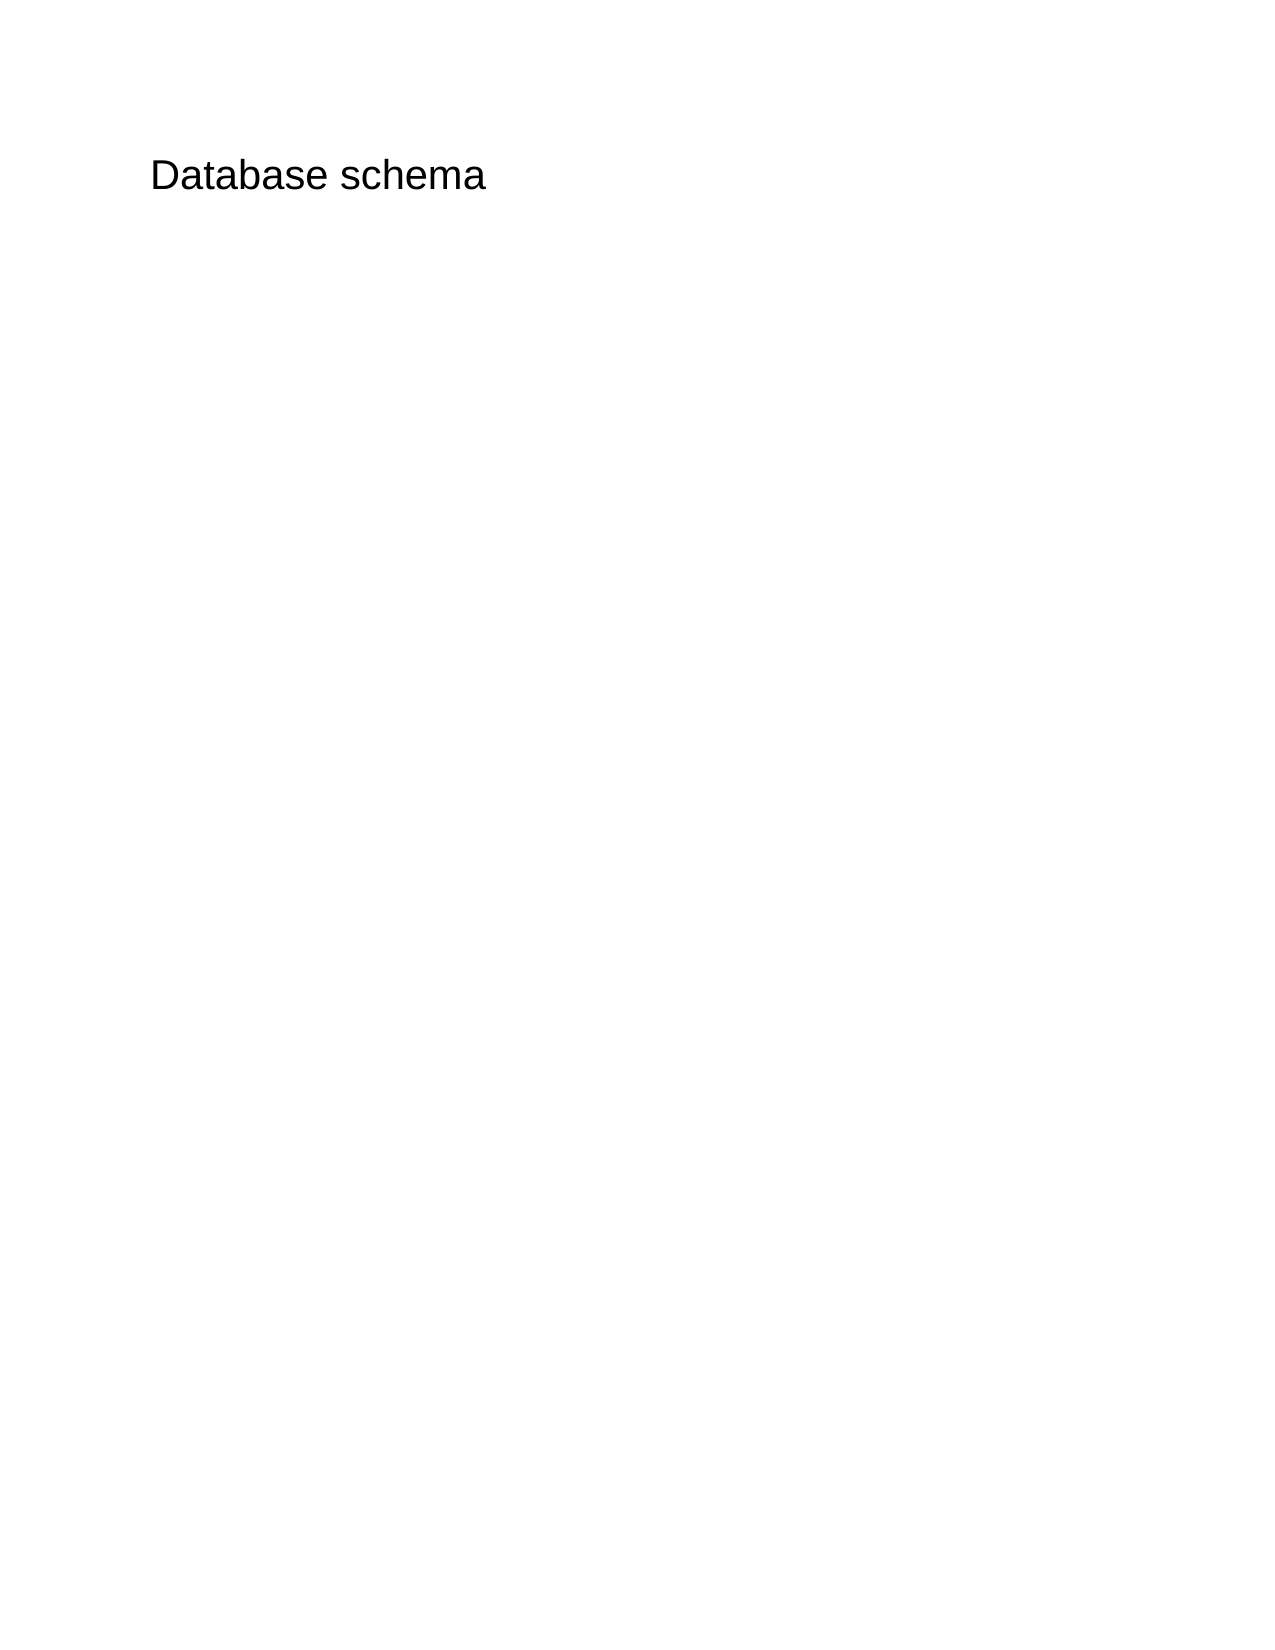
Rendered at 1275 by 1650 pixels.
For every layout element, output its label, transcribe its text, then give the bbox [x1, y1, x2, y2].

subtitle Database schema [150, 150, 1125, 198]
